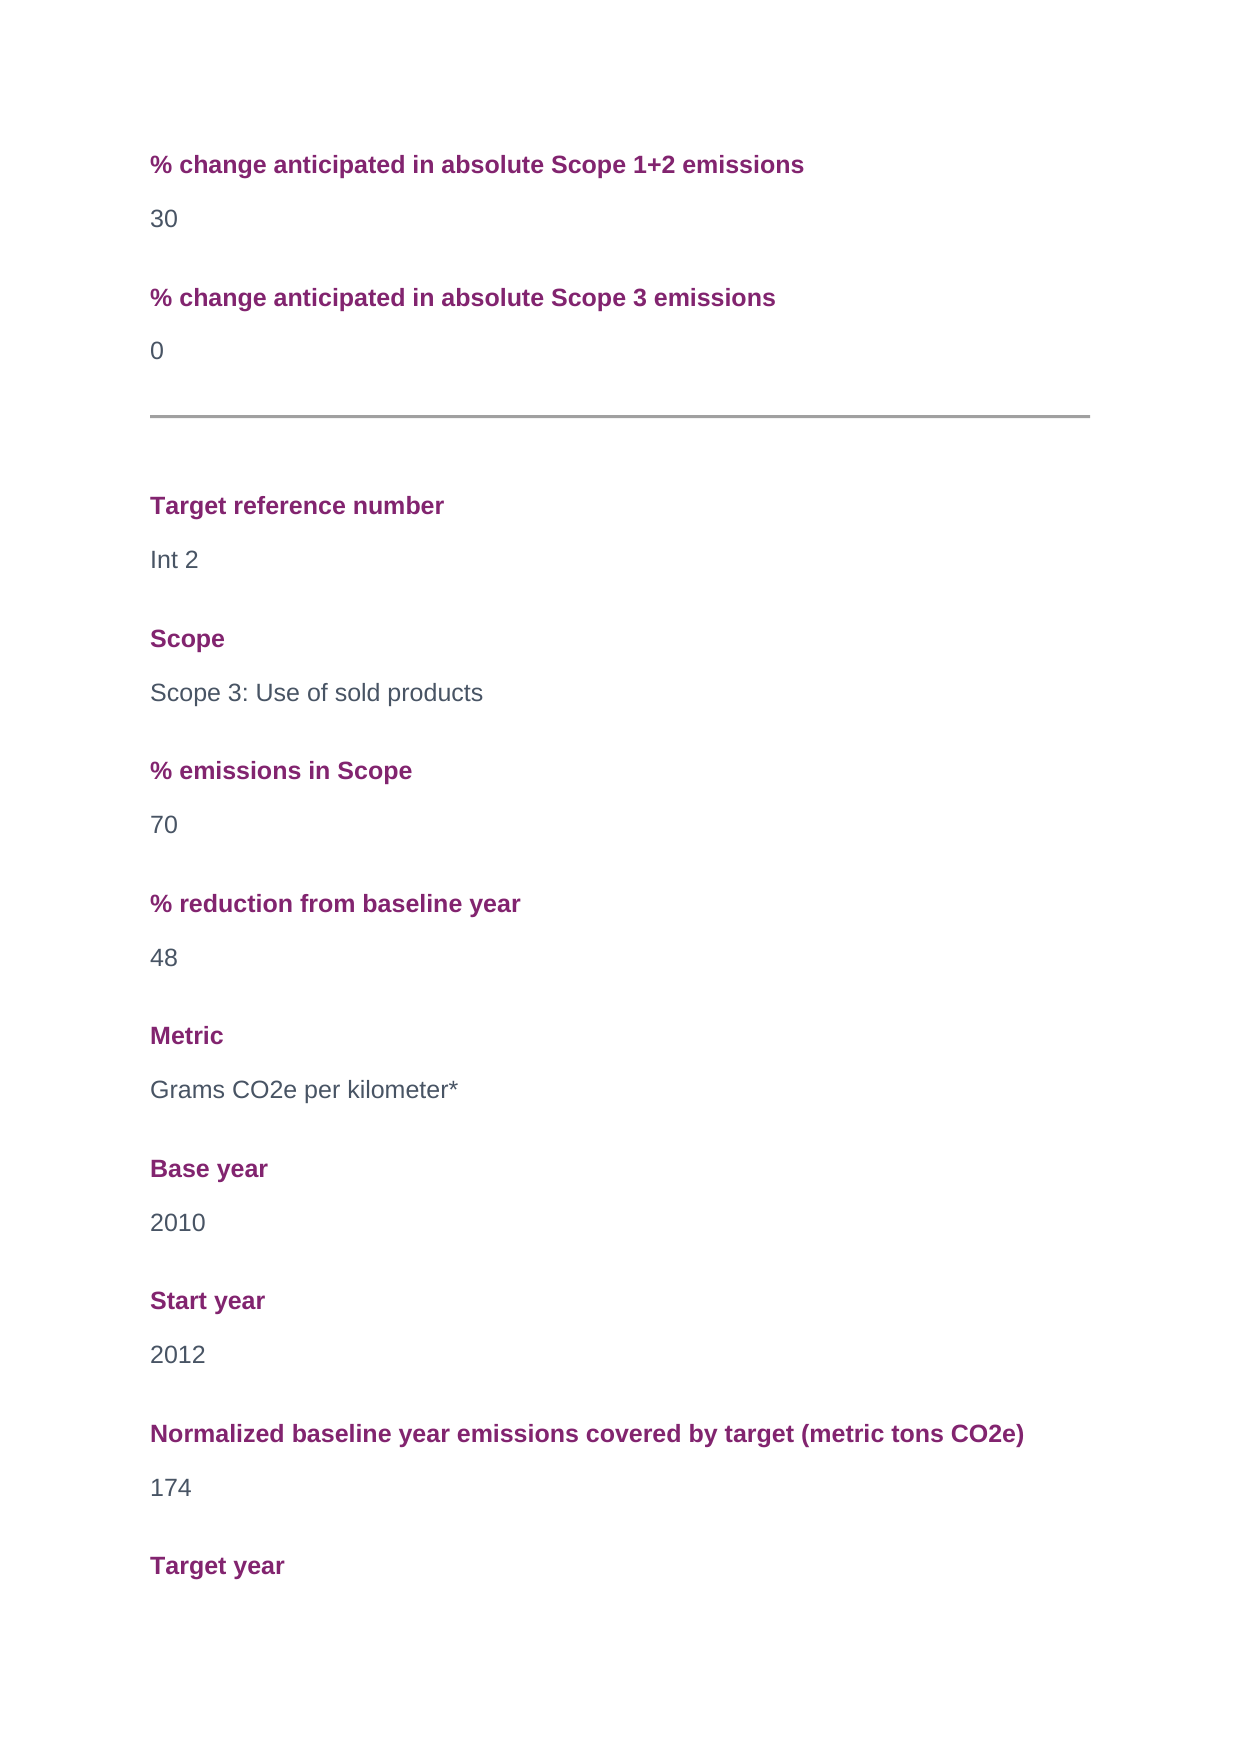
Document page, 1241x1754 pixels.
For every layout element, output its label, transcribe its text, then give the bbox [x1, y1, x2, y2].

text 70 [150, 810, 1090, 839]
text 30 [150, 204, 1090, 232]
text 48 [150, 943, 1090, 971]
subtitle % change anticipated in absolute Scope 3 emissions [150, 282, 1090, 311]
subtitle % emissions in Scope [150, 756, 1090, 785]
text Grams CO2e per kilometer* [150, 1075, 1090, 1104]
text Scope 3: Use of sold products [150, 678, 1090, 706]
text Int 2 [150, 545, 1090, 574]
subtitle % reduction from baseline year [150, 889, 1090, 918]
text 2012 [150, 1340, 1090, 1369]
subtitle Metric [150, 1021, 1090, 1050]
subtitle Normalized baseline year emissions covered by target (metric tons CO2e) [150, 1419, 1090, 1448]
subtitle Scope [150, 624, 1090, 653]
text 2010 [150, 1208, 1090, 1236]
subtitle Target reference number [150, 491, 1090, 520]
text 0 [150, 336, 1090, 365]
subtitle Base year [150, 1154, 1090, 1183]
text 174 [150, 1473, 1090, 1501]
subtitle Target year [150, 1551, 1090, 1580]
subtitle % change anticipated in absolute Scope 1+2 emissions [150, 150, 1090, 179]
subtitle Start year [150, 1286, 1090, 1315]
